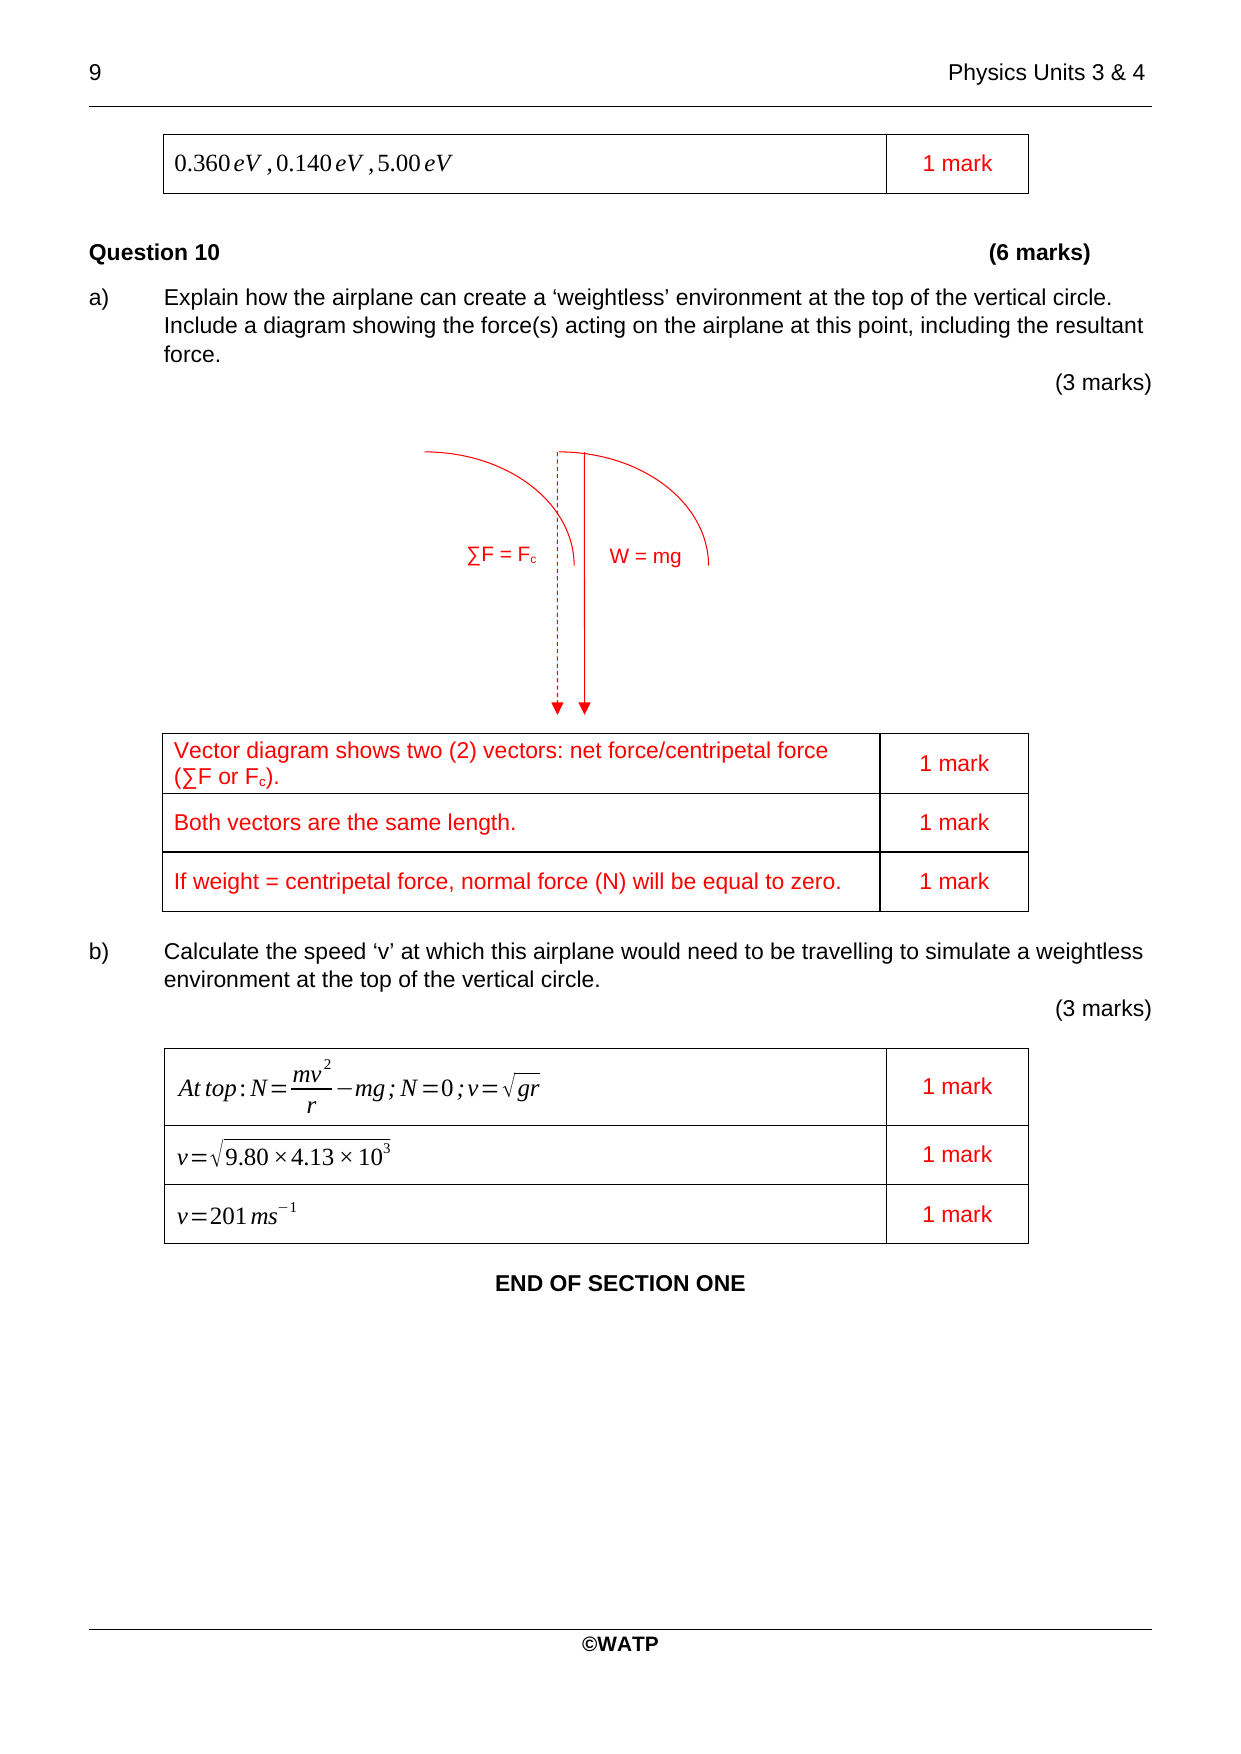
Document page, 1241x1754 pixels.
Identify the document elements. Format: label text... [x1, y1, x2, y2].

table_cell Both vectors are the same length. [163, 794, 879, 851]
table_cell [165, 1126, 886, 1184]
table_header [165, 1049, 886, 1124]
table_cell If weight = centripetal force, normal force (N) will be equal to zero. [163, 853, 879, 911]
table_header 1 mark [887, 1049, 1028, 1124]
table_header 1 mark [881, 734, 1028, 792]
table_cell 1 mark [887, 1185, 1028, 1243]
text Question 10 (6 marks) [89, 239, 1152, 265]
list Explain how the airplane can create a ‘weightless’ environment at the top of the vertical circle. Include a diagram showing the force(s) acting on the airplane at this point, including the resultant force. [89, 284, 1152, 367]
table_cell 1 mark [881, 794, 1028, 851]
list (3 marks) [164, 369, 1152, 395]
table_header Vector diagram shows two (2) vectors: net force/centripetal force (∑F or Fc). [163, 734, 879, 792]
list (3 marks) [164, 995, 1152, 1021]
table_cell 1 mark [887, 135, 1028, 192]
table_cell 1 mark [887, 1126, 1028, 1184]
list Calculate the speed ‘v’ at which this airplane would need to be travelling to simulate a weightless environment at the top of the vertical circle. [89, 938, 1152, 993]
table_cell [165, 1185, 886, 1243]
table_cell [164, 135, 886, 192]
text END OF SECTION ONE [89, 1270, 1152, 1296]
table_cell 1 mark [881, 853, 1028, 911]
